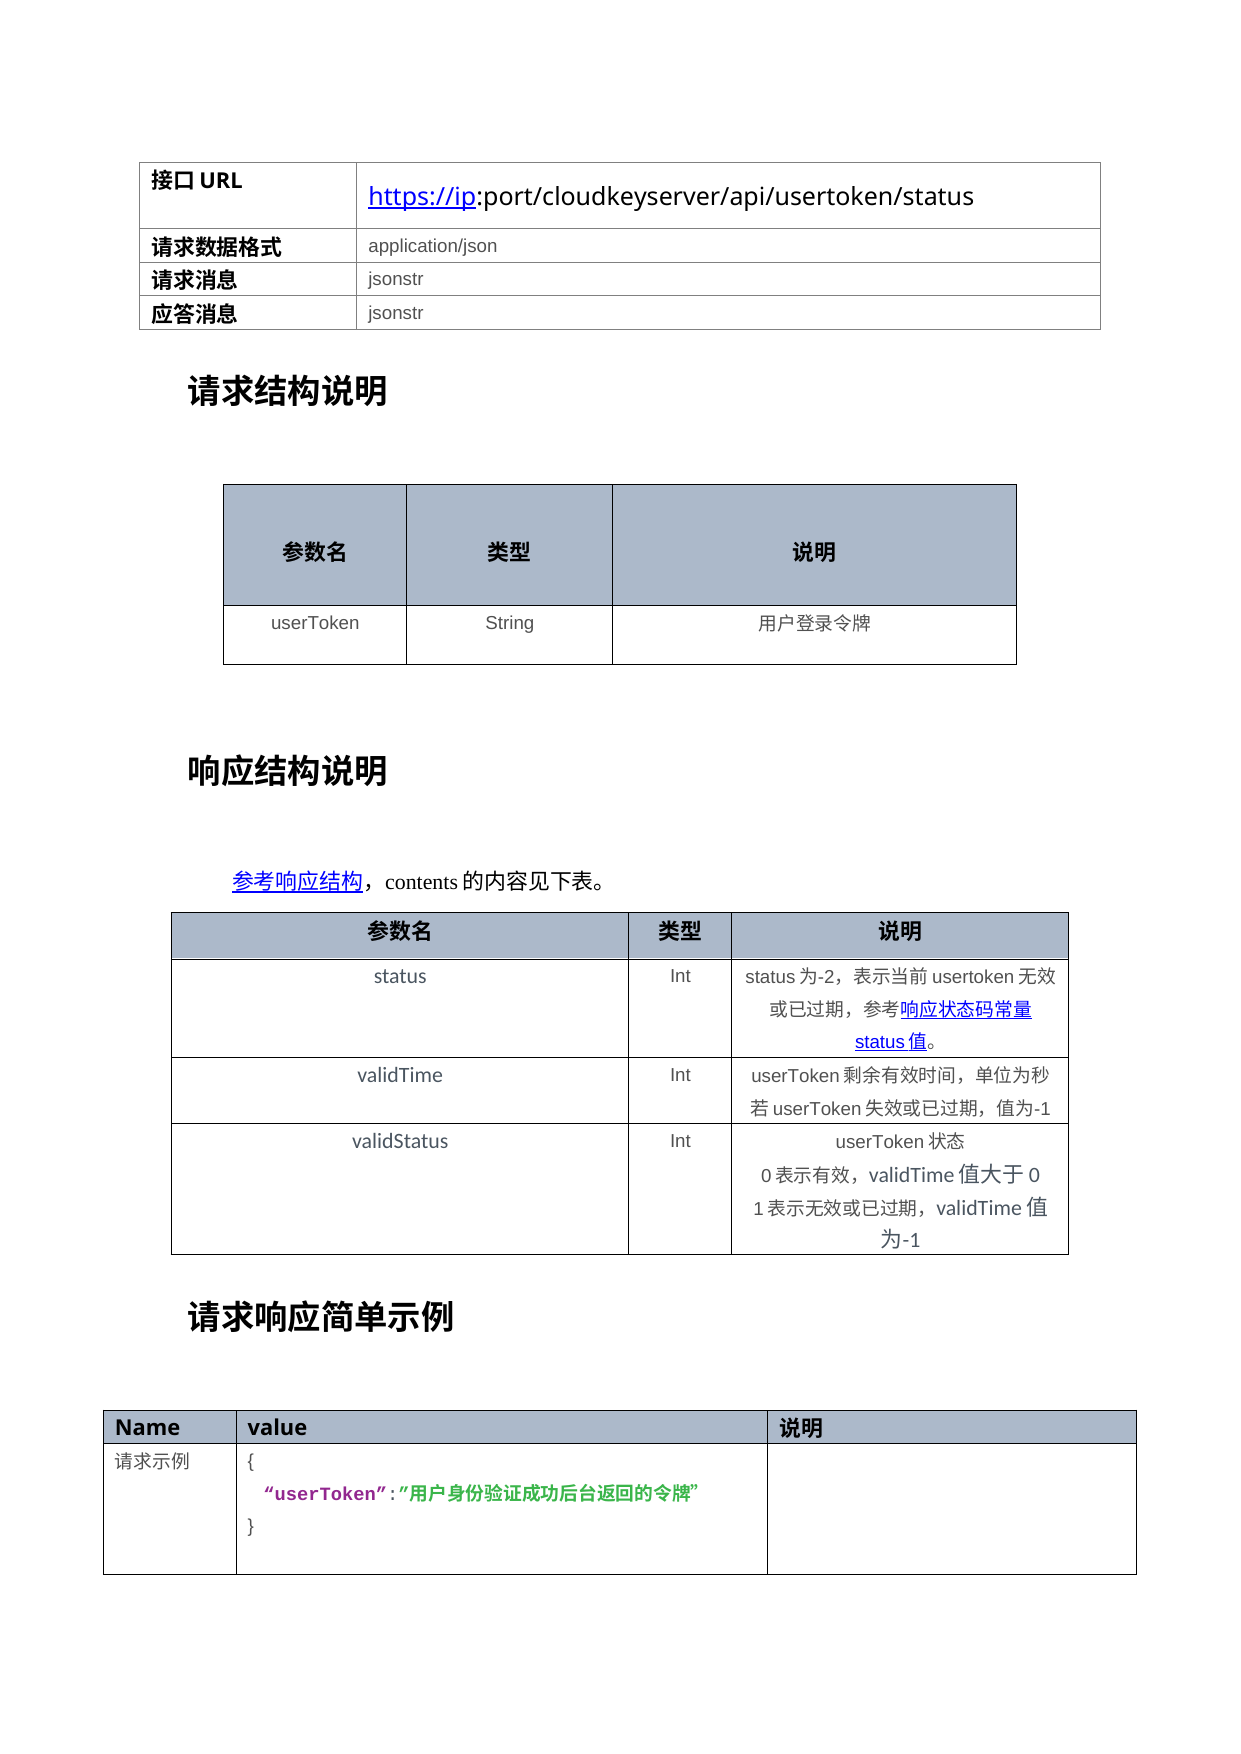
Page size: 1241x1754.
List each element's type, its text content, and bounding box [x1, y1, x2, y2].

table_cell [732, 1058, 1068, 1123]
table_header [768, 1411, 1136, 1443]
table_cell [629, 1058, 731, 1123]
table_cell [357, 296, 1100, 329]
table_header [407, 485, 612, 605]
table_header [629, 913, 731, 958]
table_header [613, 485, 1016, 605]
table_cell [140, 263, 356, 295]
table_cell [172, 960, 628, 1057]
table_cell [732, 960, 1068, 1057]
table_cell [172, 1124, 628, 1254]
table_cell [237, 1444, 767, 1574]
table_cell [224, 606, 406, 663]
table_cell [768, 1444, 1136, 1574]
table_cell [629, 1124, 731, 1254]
subtitle 请求响应简单示例 [187, 1282, 1053, 1347]
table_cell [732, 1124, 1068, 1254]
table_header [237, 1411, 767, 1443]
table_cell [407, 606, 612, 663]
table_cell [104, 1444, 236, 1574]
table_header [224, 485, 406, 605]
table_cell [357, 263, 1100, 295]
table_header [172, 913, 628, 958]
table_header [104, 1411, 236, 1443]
subtitle 响应结构说明 [187, 737, 1053, 802]
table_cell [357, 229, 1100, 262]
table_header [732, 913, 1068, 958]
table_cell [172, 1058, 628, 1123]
subtitle 请求结构说明 [187, 357, 1053, 422]
text 参考响应结构，contents的内容见下表。 [187, 864, 1053, 896]
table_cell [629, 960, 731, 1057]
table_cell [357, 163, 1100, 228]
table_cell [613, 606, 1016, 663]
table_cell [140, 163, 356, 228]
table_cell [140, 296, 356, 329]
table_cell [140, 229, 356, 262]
